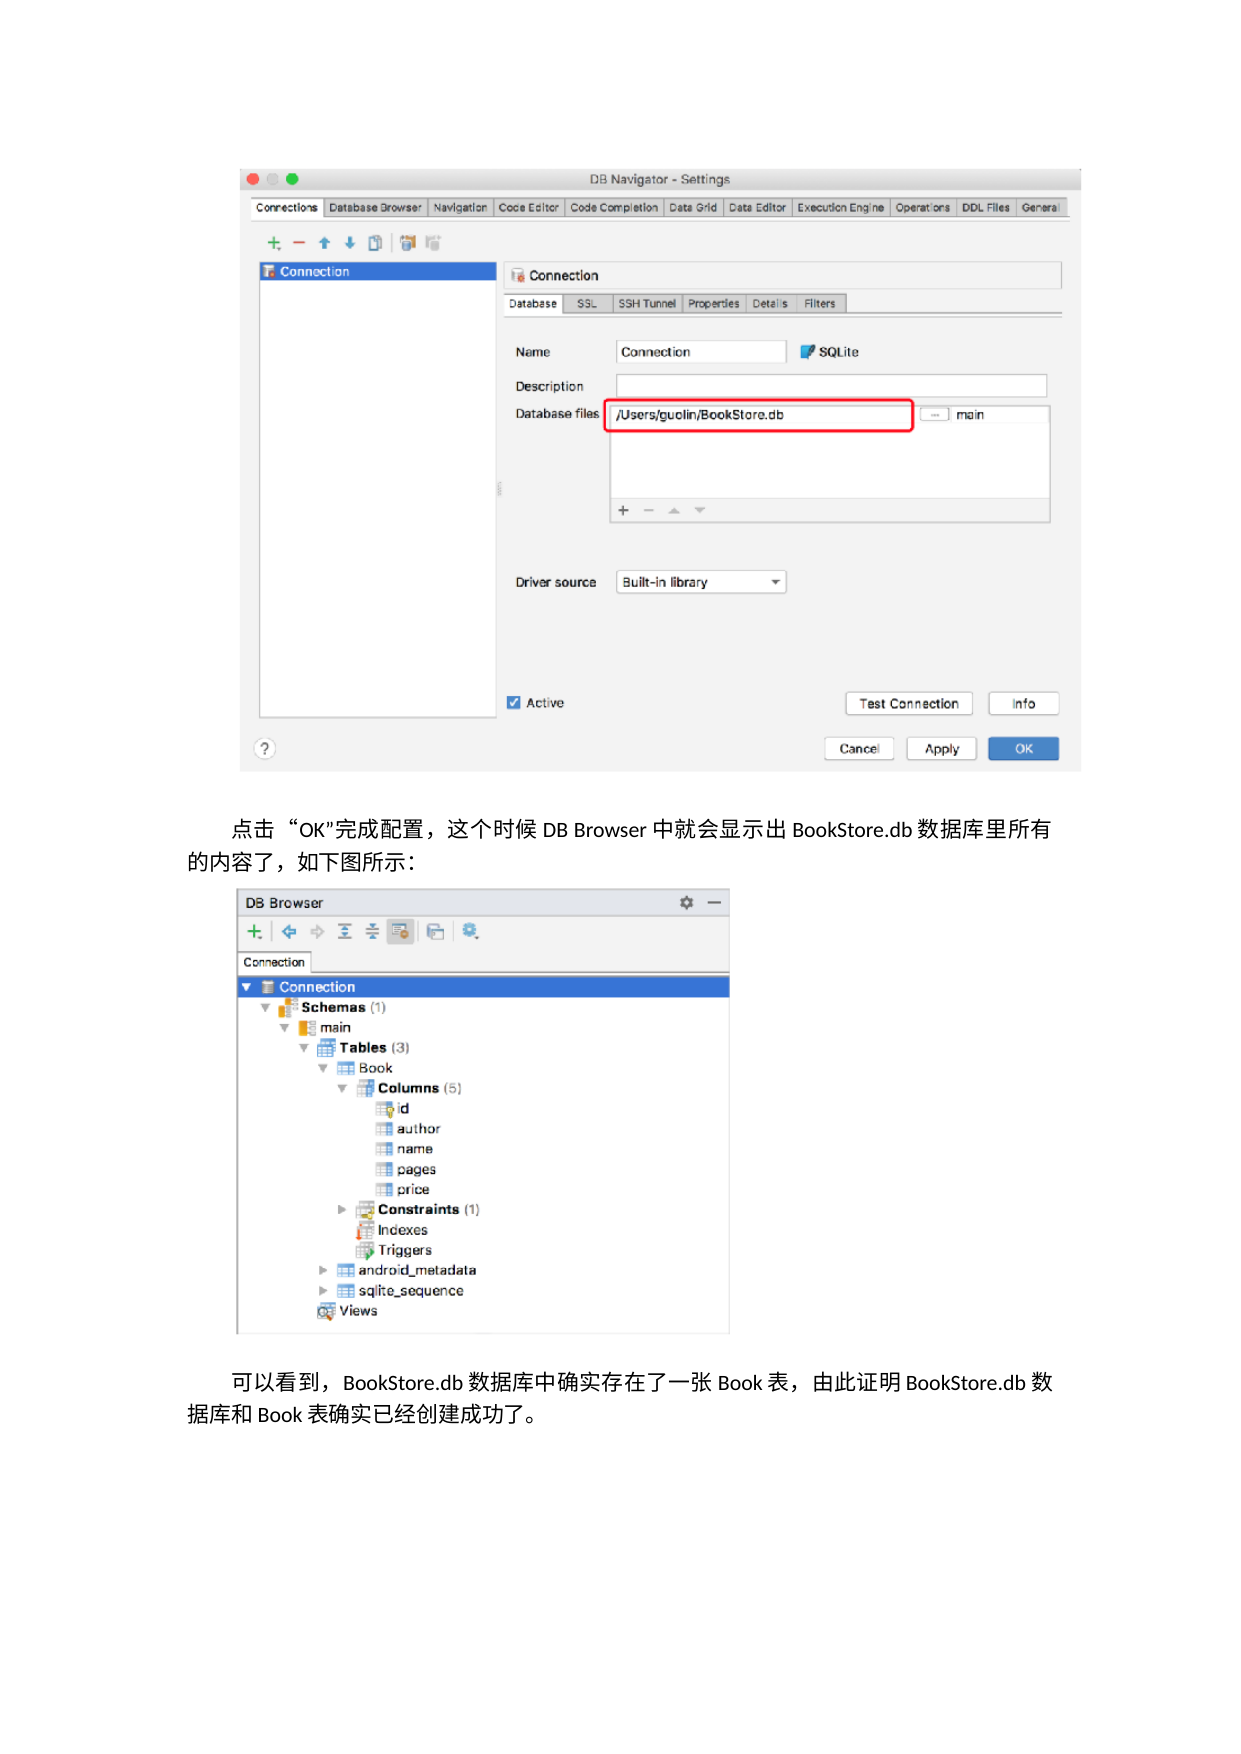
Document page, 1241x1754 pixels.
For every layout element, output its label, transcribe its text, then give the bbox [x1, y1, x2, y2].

text 可以看到，BookStore.db数据库中确实存在了一张Book表，由此证明BookStore.db数据库和Book表确实已经创建成功了。 [187, 1364, 1053, 1429]
picture [231, 162, 1097, 784]
text 点击“OK”完成配置，这个时候DB Browser中就会显示出BookStore.db数据库里所有的内容了，如下图所示： [187, 812, 1053, 877]
picture [231, 877, 742, 1352]
